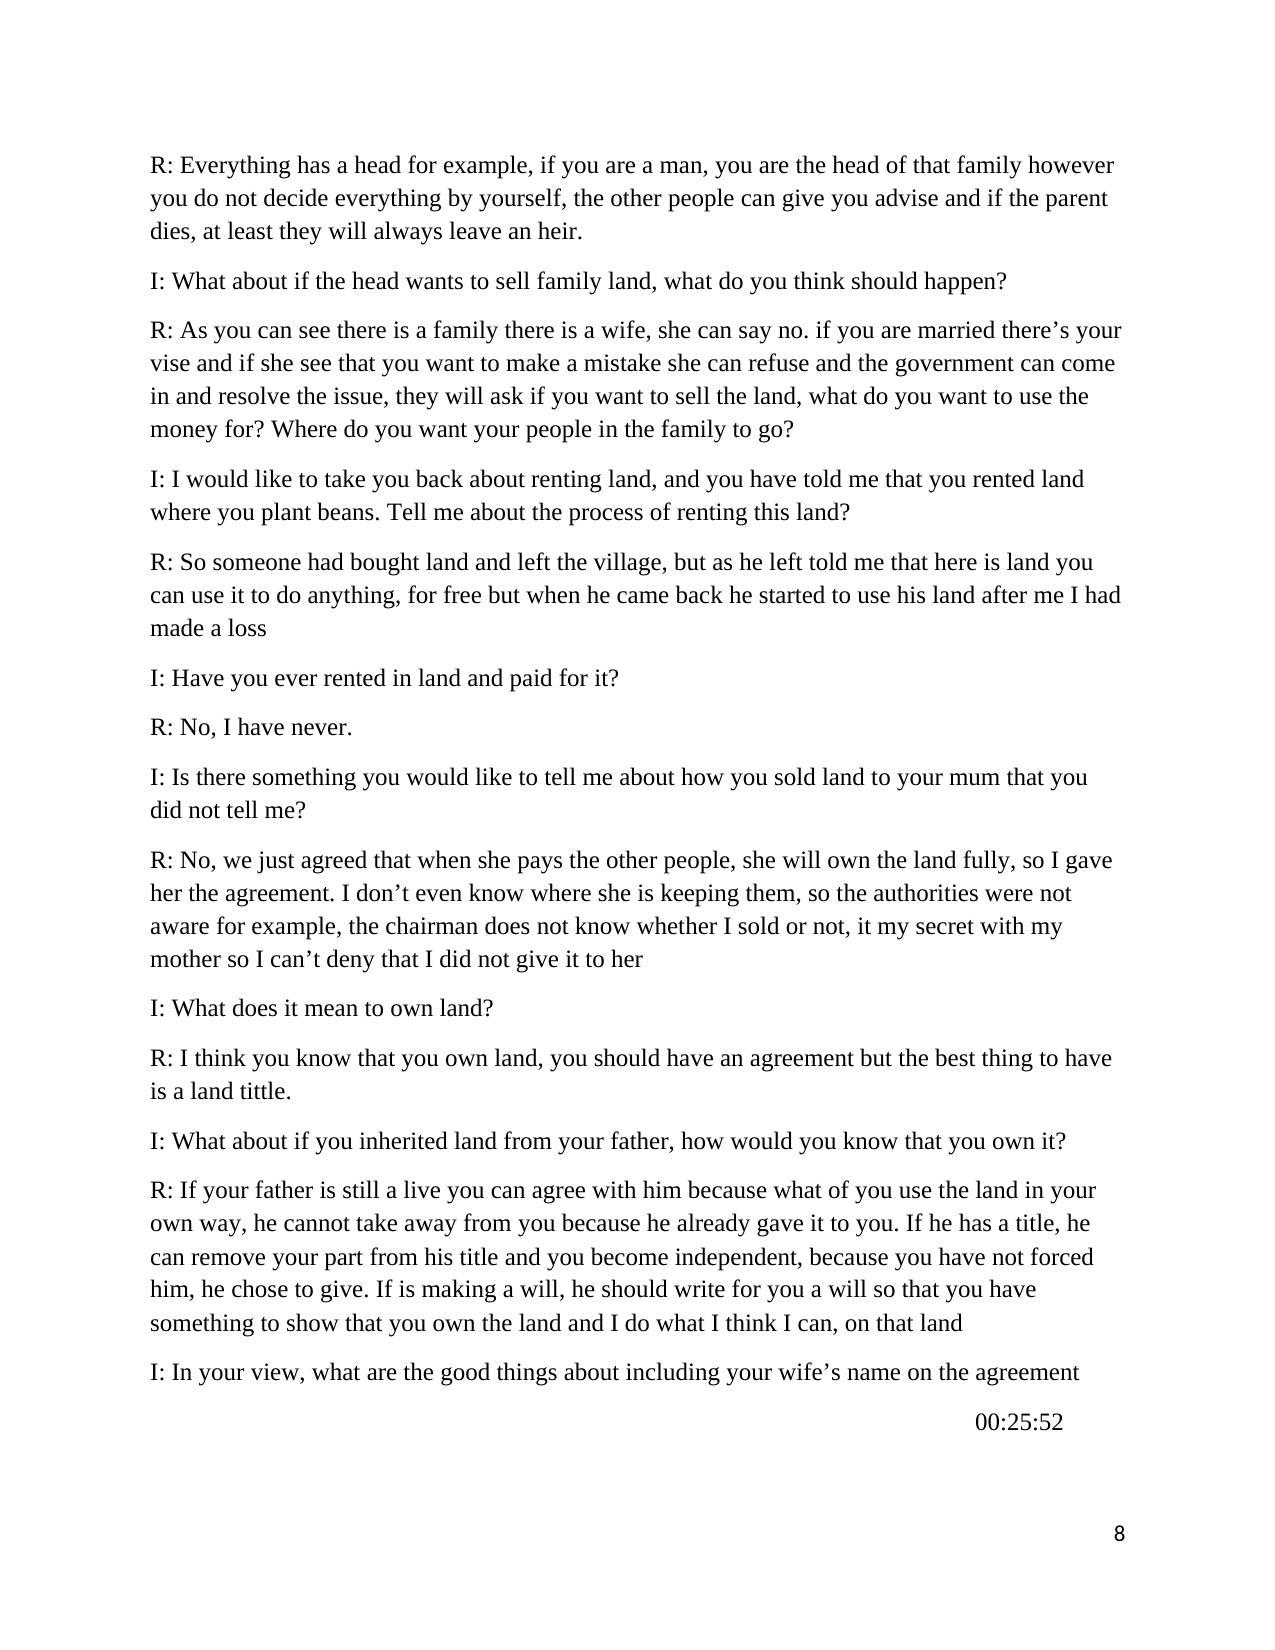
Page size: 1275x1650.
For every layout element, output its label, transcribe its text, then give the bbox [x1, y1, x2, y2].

text R: No, we just agreed that when she pays the other people, she will own the land fully, so I gave her the agreement. I don’t even know where she is keeping them, so the authorities were not aware for example, the chairman does not know whether I sold or not, it my secret with my mother so I can’t deny that I did not give it to her [150, 845, 1125, 972]
text R: If your father is still a live you can agree with him because what of you use the land in your own way, he cannot take away from you because he already gave it to you. If he has a title, he can remove your part from his title and you become independent, because you have not forced him, he chose to give. If is making a will, he should write for you a will so that you have something to show that you own the land and I do what I think I can, on that land [150, 1176, 1125, 1336]
text I: What does it mean to own land? [150, 993, 1125, 1022]
text I: Is there something you would like to tell me about how you sold land to your mum that you did not tell me? [150, 762, 1125, 824]
text R: No, I have never. [150, 712, 1125, 741]
text R: I think you know that you own land, you should have an agreement but the best thing to have is a land tittle. [150, 1043, 1125, 1105]
text R: So someone had bought land and left the village, but as he left told me that here is land you can use it to do anything, for free but when he came back he started to use his land after me I had made a loss [150, 547, 1125, 642]
text I: What about if you inherited land from your father, how would you know that you own it? [150, 1126, 1125, 1154]
text 00:25:52 [900, 1407, 1125, 1436]
text R: As you can see there is a family there is a wife, she can say no. if you are married there’s your vise and if she see that you want to make a mistake she can refuse and the government can come in and resolve the issue, they will ask if you want to sell the land, what do you want to use the money for? Where do you want your people in the family to go? [150, 315, 1125, 443]
text I: Have you ever rented in land and paid for it? [150, 663, 1125, 691]
text I: I would like to take you back about renting land, and you have told me that you rented land where you plant beans. Tell me about the process of renting this land? [150, 464, 1125, 526]
text I: What about if the head wants to sell family land, what do you think should happen? [150, 266, 1125, 294]
text I: In your view, what are the good things about including your wife’s name on the agreement [150, 1357, 1125, 1386]
text R: Everything has a head for example, if you are a man, you are the head of that family however you do not decide everything by yourself, the other people can give you advise and if the parent dies, at least they will always leave an heir. [150, 150, 1125, 245]
